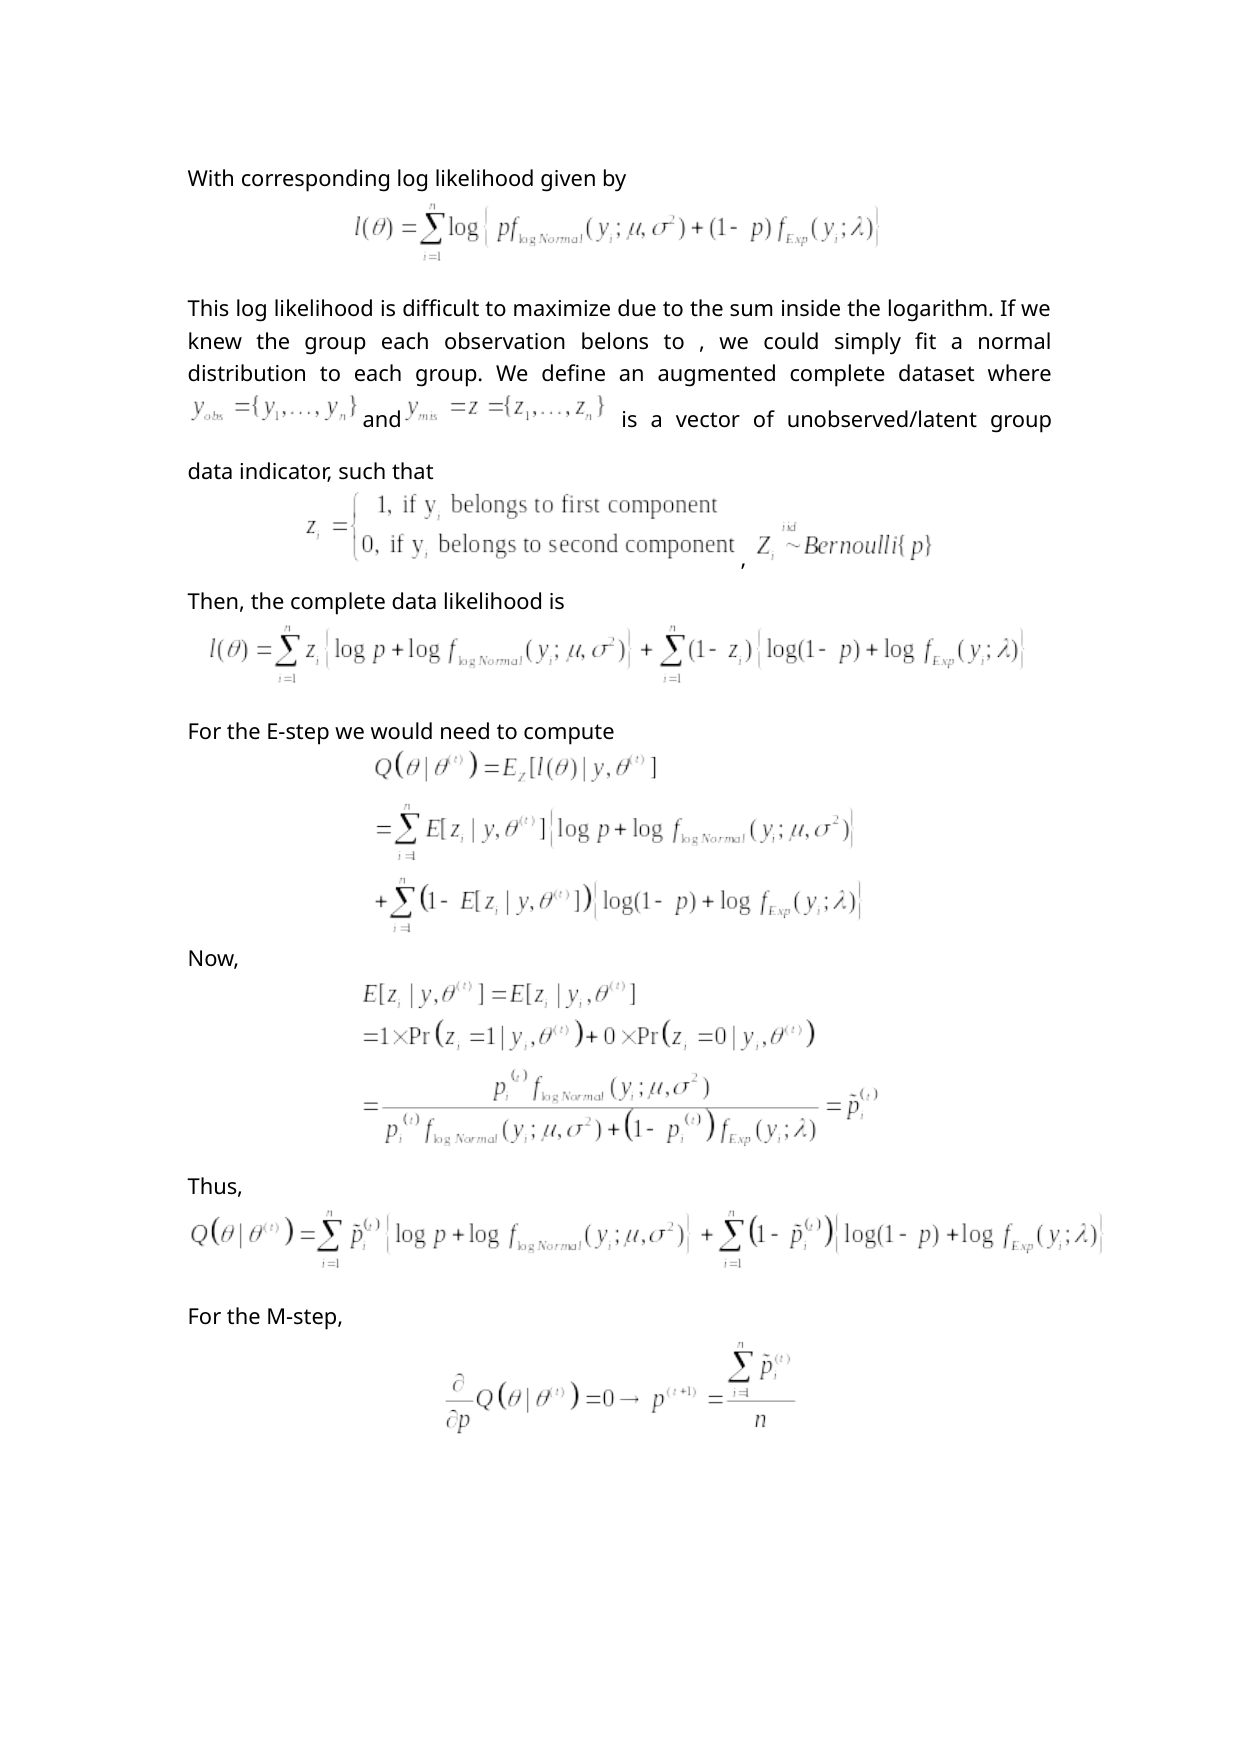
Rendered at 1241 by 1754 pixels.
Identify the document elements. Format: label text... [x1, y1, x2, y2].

text Then, the complete data likelihood is [187, 584, 1053, 617]
text Now, [187, 942, 1053, 974]
text , [187, 487, 1053, 584]
text For the M-step, [187, 1299, 1053, 1332]
text For the E-step we would need to compute [187, 714, 1053, 747]
text Thus, [187, 1169, 1053, 1202]
text With corresponding log likelihood given by [187, 162, 1053, 194]
text This log likelihood is difficult to maximize due to the sum inside the logarithm. If we knew the group each observation belons to , we could simply fit a normal distribution to each group. We define an augmented complete dataset where and is a vector of unobserved/latent group data indicator, such that [187, 292, 1053, 487]
